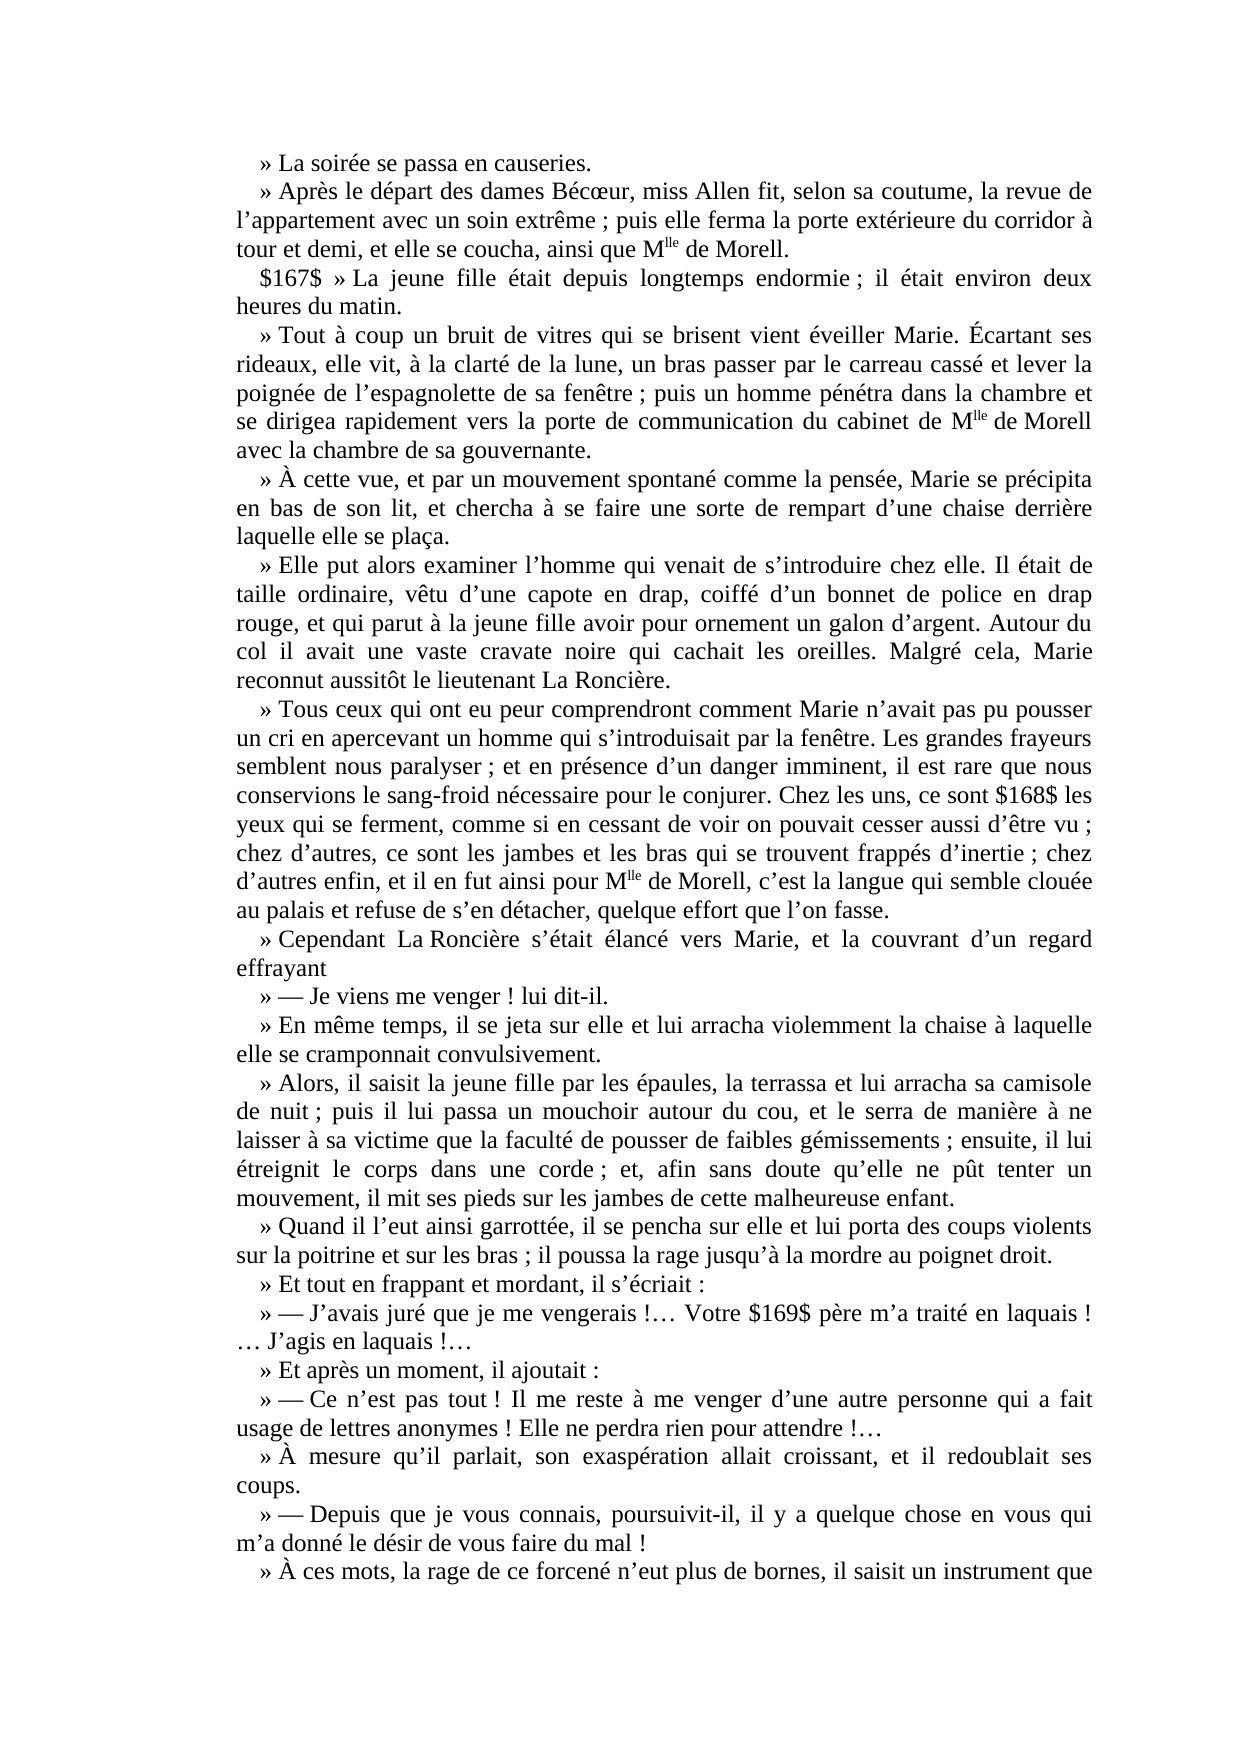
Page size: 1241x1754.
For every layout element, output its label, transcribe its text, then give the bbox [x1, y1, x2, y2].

text » Elle put alors examiner l’homme qui venait de s’introduire chez elle. Il était de taille ordinaire, vêtu d’une capote en drap, coiffé d’un bonnet de police en drap rouge, et qui parut à la jeune fille avoir pour ornement un galon d’argent. Autour du col il avait une vaste cravate noire qui cachait les oreilles. Malgré cela, Marie reconnut aussitôt le lieutenant La Roncière. [236, 550, 1093, 694]
text » — J’avais juré que je me vengerais !… Votre $169$ père m’a traité en laquais !… J’agis en laquais !… [236, 1298, 1093, 1355]
text » À mesure qu’il parlait, son exaspération allait croissant, et il redoublait ses coups. [236, 1441, 1093, 1499]
text $167$ » La jeune fille était depuis longtemps endormie ; il était environ deux heures du matin. [236, 263, 1093, 320]
text » Cependant La Roncière s’était élancé vers Marie, et la couvrant d’un regard effrayant [236, 924, 1093, 981]
text » La soirée se passa en causeries. [236, 148, 1093, 176]
text » Alors, il saisit la jeune fille par les épaules, la terrassa et lui arracha sa camisole de nuit ; puis il lui passa un mouchoir autour du cou, et le serra de manière à ne laisser à sa victime que la faculté de pousser de faibles gémissements ; ensuite, il lui étreignit le corps dans une corde ; et, afin sans doute qu’elle ne pût tenter un mouvement, il mit ses pieds sur les jambes de cette malheureuse enfant. [236, 1068, 1093, 1211]
text » — Ce n’est pas tout ! Il me reste à me venger d’une autre personne qui a fait usage de lettres anonymes ! Elle ne perdra rien pour attendre !… [236, 1384, 1093, 1441]
text » Tous ceux qui ont eu peur comprendront comment Marie n’avait pas pu pousser un cri en apercevant un homme qui s’introduisait par la fenêtre. Les grandes frayeurs semblent nous paralyser ; et en présence d’un danger imminent, il est rare que nous conservions le sang-froid nécessaire pour le conjurer. Chez les uns, ce sont $168$ les yeux qui se ferment, comme si en cessant de voir on pouvait cesser aussi d’être vu ; chez d’autres, ce sont les jambes et les bras qui se trouvent frappés d’inertie ; chez d’autres enfin, et il en fut ainsi pour Mlle de Morell, c’est la langue qui semble clouée au palais et refuse de s’en détacher, quelque effort que l’on fasse. [236, 694, 1093, 924]
text » Et tout en frappant et mordant, il s’écriait : [236, 1269, 1093, 1298]
text » Tout à coup un bruit de vitres qui se brisent vient éveiller Marie. Écartant ses rideaux, elle vit, à la clarté de la lune, un bras passer par le carreau cassé et lever la poignée de l’espagnolette de sa fenêtre ; puis un homme pénétra dans la chambre et se dirigea rapidement vers la porte de communication du cabinet de Mlle de Morell avec la chambre de sa gouvernante. [236, 320, 1093, 464]
text » À cette vue, et par un mouvement spontané comme la pensée, Marie se précipita en bas de son lit, et chercha à se faire une sorte de rempart d’une chaise derrière laquelle elle se plaça. [236, 464, 1093, 550]
text » En même temps, il se jeta sur elle et lui arracha violemment la chaise à laquelle elle se cramponnait convulsivement. [236, 1010, 1093, 1068]
text » — Depuis que je vous connais, poursuivit-il, il y a quelque chose en vous qui m’a donné le désir de vous faire du mal ! [236, 1499, 1093, 1556]
text » — Je viens me venger ! lui dit-il. [236, 981, 1093, 1010]
text » Et après un moment, il ajoutait : [236, 1355, 1093, 1384]
text » Après le départ des dames Bécœur, miss Allen fit, selon sa coutume, la revue de l’appartement avec un soin extrême ; puis elle ferma la porte extérieure du corridor à tour et demi, et elle se coucha, ainsi que Mlle de Morell. [236, 176, 1093, 263]
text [236, 1556, 1093, 1585]
text » Quand il l’eut ainsi garrottée, il se pencha sur elle et lui porta des coups violents sur la poitrine et sur les bras ; il poussa la rage jusqu’à la mordre au poignet droit. [236, 1211, 1093, 1269]
